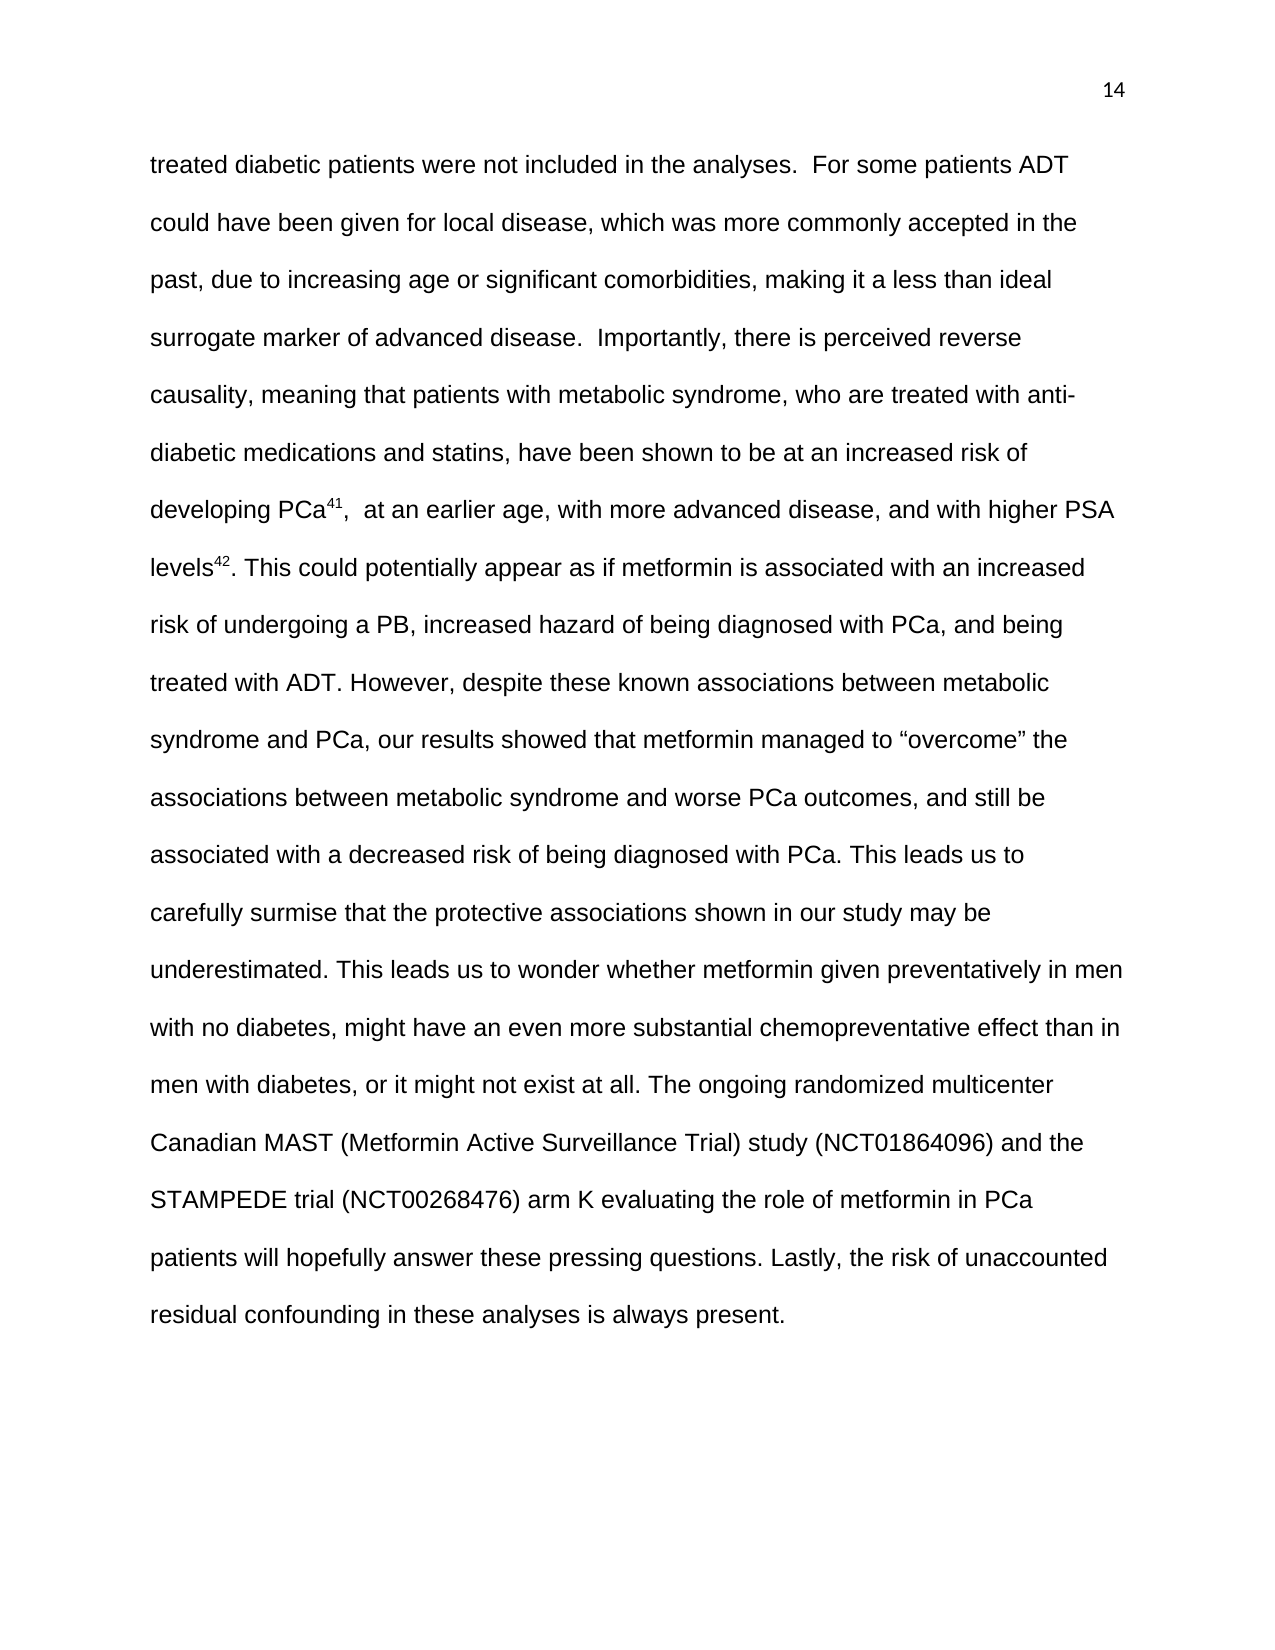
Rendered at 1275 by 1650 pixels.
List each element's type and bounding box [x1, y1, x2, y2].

text [150, 150, 1125, 1329]
